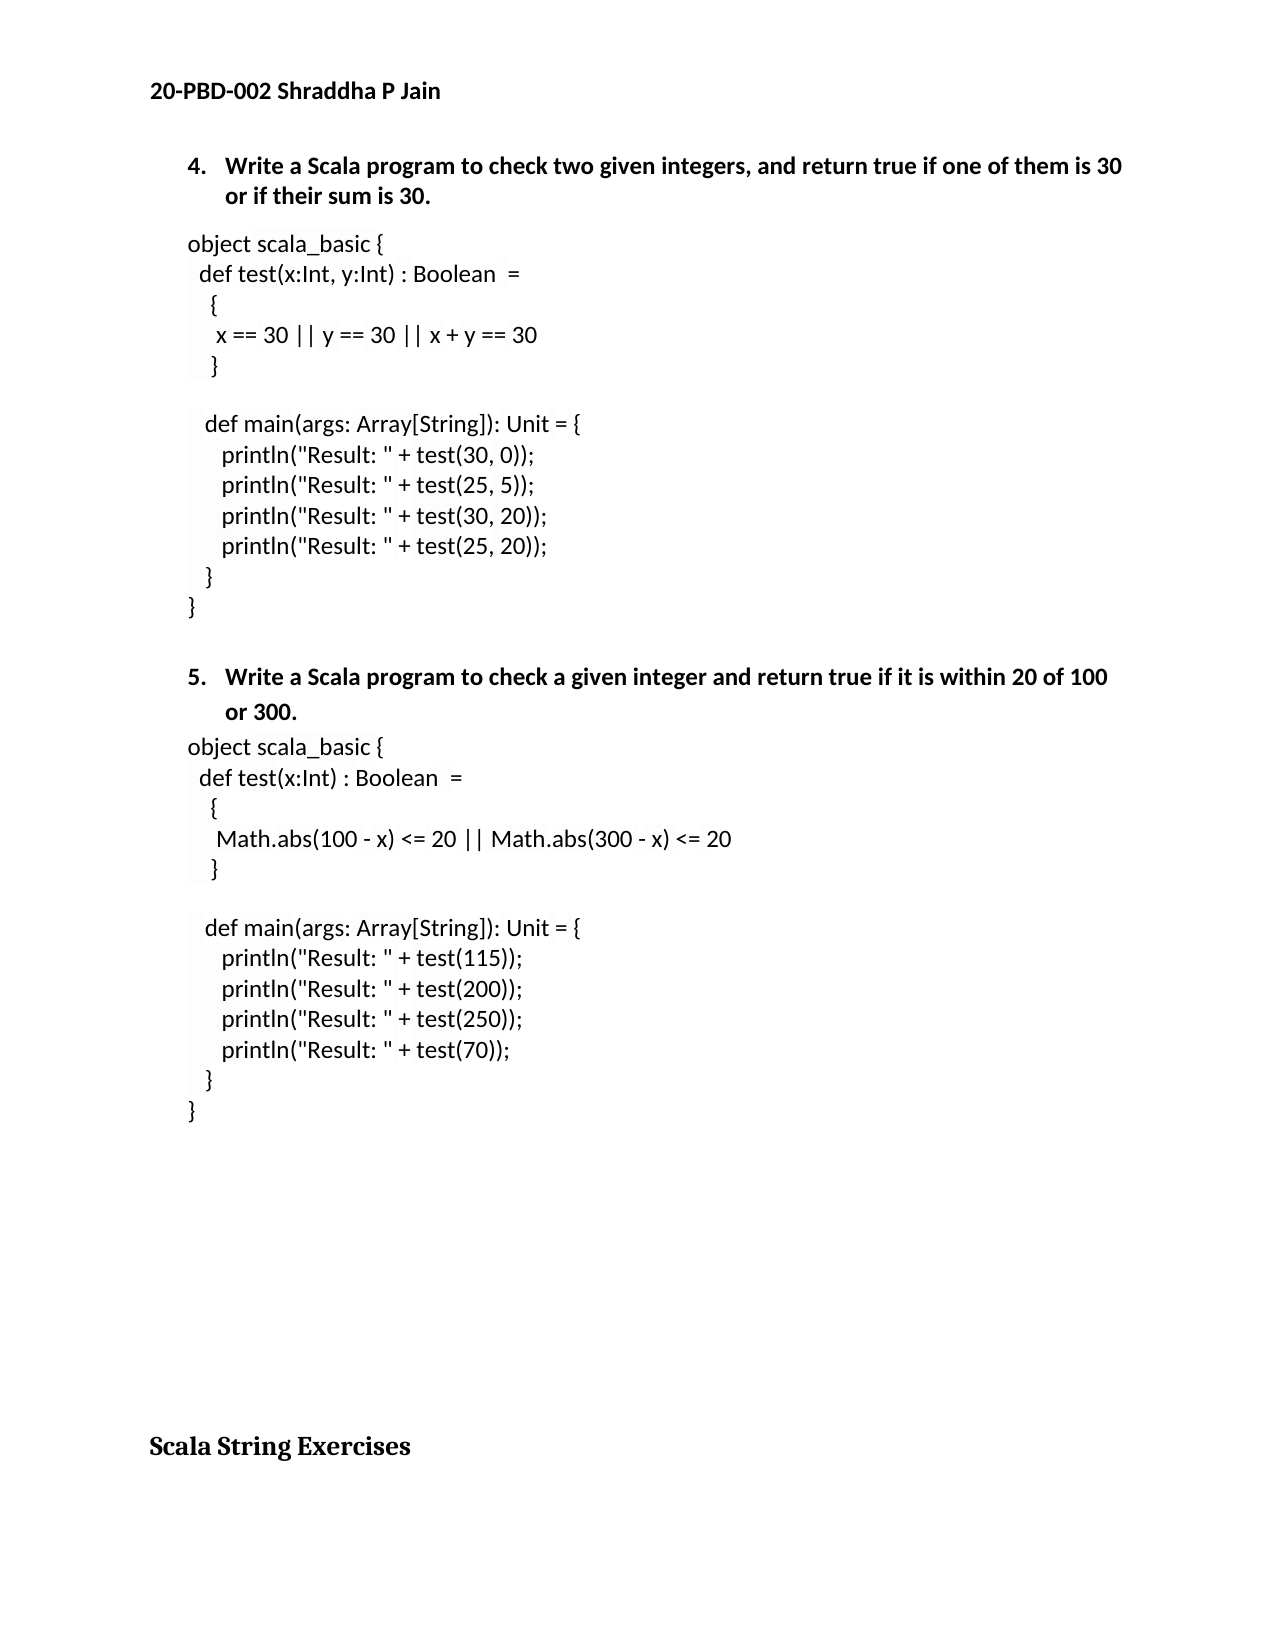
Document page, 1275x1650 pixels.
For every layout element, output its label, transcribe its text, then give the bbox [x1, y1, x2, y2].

text println("Result: " + test(30, 20)); [500, 500, 1125, 530]
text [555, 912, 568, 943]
text def test(x:Int) : Boolean = [355, 762, 438, 792]
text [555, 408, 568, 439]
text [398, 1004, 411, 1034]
text def main(args: Array[String]): Unit = { [412, 408, 500, 439]
text def test(x:Int, y:Int) : Boolean = [507, 258, 1125, 289]
text println("Result: " + test(250)); [455, 1004, 1125, 1034]
text Math.abs(100 - x) <= 20 || Math.abs(300 - x) <= 20 [706, 823, 1125, 853]
text println("Result: " + test(30, 0)); [289, 439, 393, 469]
text println("Result: " + test(200)); [455, 973, 1125, 1004]
text println("Result: " + test(250)); [289, 1004, 393, 1034]
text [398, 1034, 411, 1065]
text } [204, 1065, 1125, 1095]
text println("Result: " + test(200)); [289, 973, 393, 1004]
text object scala_basic { [376, 228, 1125, 258]
text println("Result: " + test(30, 0)); [500, 439, 1125, 469]
text { [187, 792, 1125, 823]
text object scala_basic { [187, 228, 251, 258]
text println("Result: " + test(70)); [289, 1034, 393, 1065]
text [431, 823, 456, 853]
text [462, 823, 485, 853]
text println("Result: " + test(25, 5)); [289, 469, 393, 500]
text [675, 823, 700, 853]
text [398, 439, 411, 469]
text println("Result: " + test(30, 20)); [289, 500, 393, 530]
subtitle Scala String Exercises [150, 1431, 1125, 1462]
text println("Result: " + test(70)); [455, 1034, 1125, 1065]
text } [187, 591, 1125, 622]
text x == 30 || y == 30 || x + y == 30 [512, 319, 1125, 350]
text } [204, 561, 1125, 591]
text println("Result: " + test(25, 20)); [289, 530, 393, 561]
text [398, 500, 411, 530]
text { [210, 289, 1125, 319]
text println("Result: " + test(115)); [289, 943, 393, 973]
text object scala_basic { [376, 731, 1125, 762]
text } [210, 350, 1125, 380]
text def main(args: Array[String]): Unit = { [573, 912, 1125, 943]
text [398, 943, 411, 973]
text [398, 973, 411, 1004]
list Write a Scala program to check two given integers, and return true if one of them is 30 or if their sum is 30. [187, 150, 1125, 211]
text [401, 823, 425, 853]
text def test(x:Int, y:Int) : Boolean = [413, 258, 496, 289]
text def main(args: Array[String]): Unit = { [573, 408, 1125, 439]
text } [187, 853, 1125, 884]
list Write a Scala program to check a given integer and return true if it is within 20 of 100 or 300. [187, 661, 1125, 727]
text def main(args: Array[String]): Unit = { [412, 912, 500, 943]
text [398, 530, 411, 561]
text println("Result: " + test(25, 5)); [500, 469, 1125, 500]
text def test(x:Int) : Boolean = [450, 762, 1125, 792]
text object scala_basic { [187, 731, 251, 762]
text } [187, 1095, 1125, 1126]
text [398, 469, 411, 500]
text println("Result: " + test(115)); [455, 943, 1125, 973]
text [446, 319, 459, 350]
text println("Result: " + test(25, 20)); [500, 530, 1125, 561]
